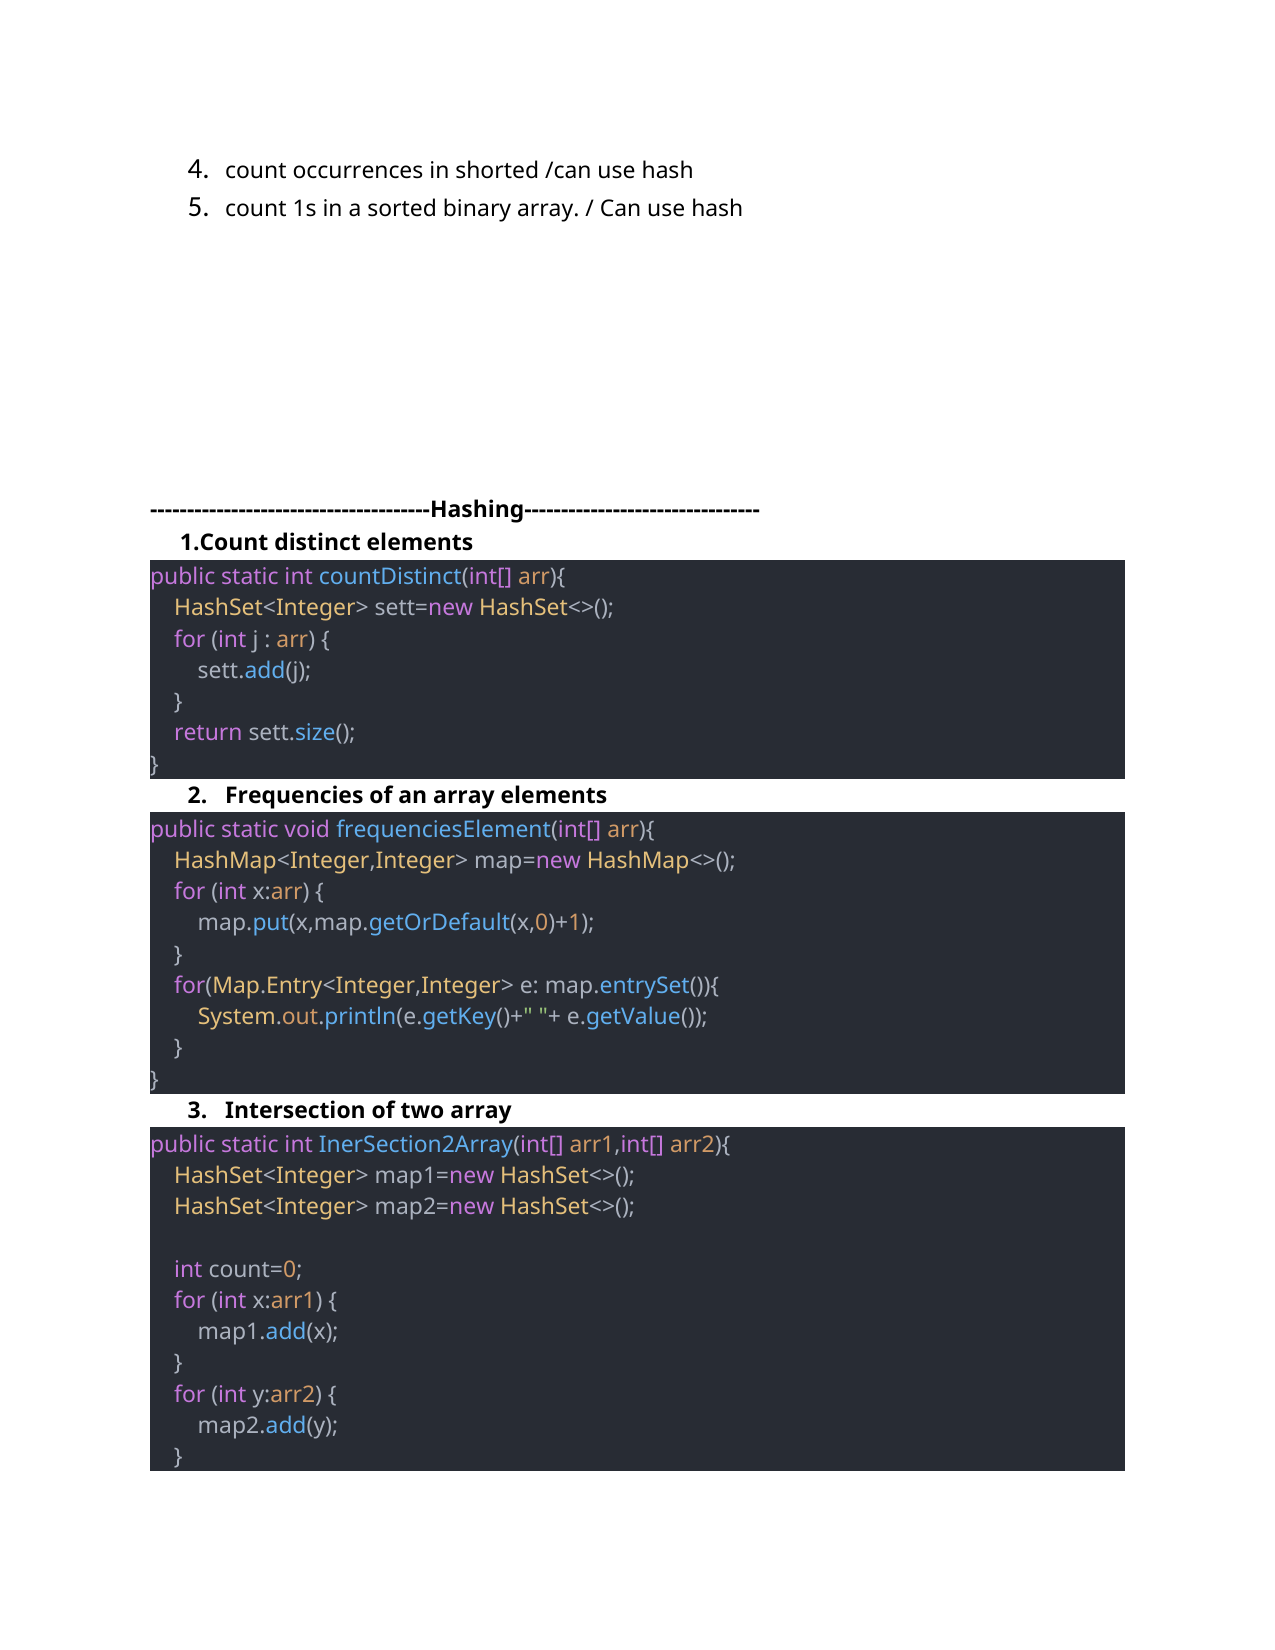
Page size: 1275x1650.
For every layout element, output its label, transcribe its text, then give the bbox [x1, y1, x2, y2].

list Intersection of two array [187, 1094, 1125, 1125]
list Frequencies of an array elements [187, 779, 1125, 810]
text --------------------------------------Hashing-------------------------------- [150, 492, 1125, 524]
text public static int countDistinct(int[] arr){ HashSet<Integer> sett=new HashSet<>(); for (int j : arr) { sett.add(j); } return sett.size(); } [150, 560, 1125, 779]
text 1.Count distinct elements [150, 526, 1125, 557]
list count occurrences in shorted /can use hash [187, 150, 1125, 186]
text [150, 1127, 1125, 1471]
list count 1s in a sorted binary array. / Can use hash [187, 188, 1125, 224]
text public static void frequenciesElement(int[] arr){ HashMap<Integer,Integer> map=new HashMap<>(); for (int x:arr) { map.put(x,map.getOrDefault(x,0)+1); } for(Map.Entry<Integer,Integer> e: map.entrySet()){ System.out.println(e.getKey()+" "+ e.getValue()); } } [150, 812, 1125, 1094]
